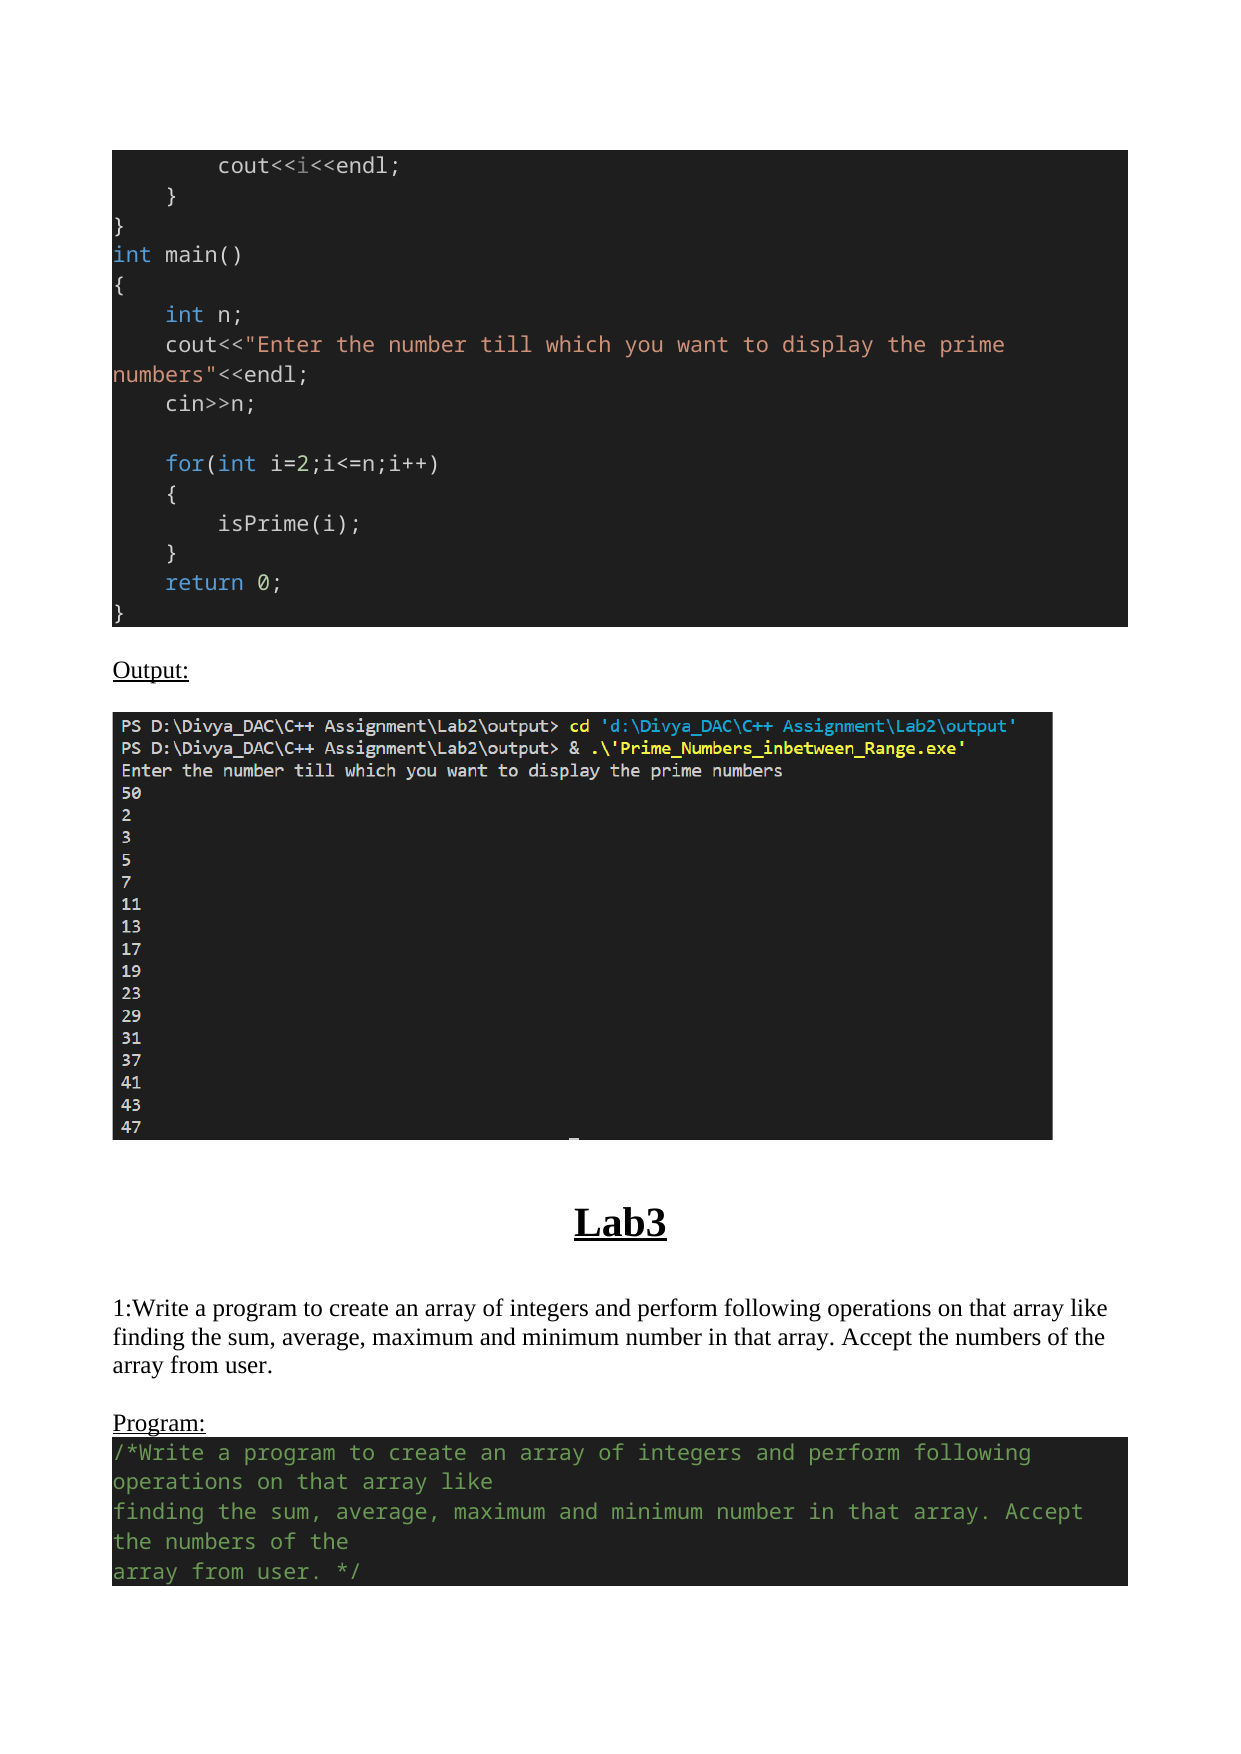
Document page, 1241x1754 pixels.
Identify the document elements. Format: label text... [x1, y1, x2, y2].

text for(int i=2;i<=n;i++) [112, 448, 1128, 478]
text int n; [112, 299, 1128, 329]
text 1:Write a program to create an array of integers and perform following operations on that array like [112, 1293, 1128, 1322]
text cin>>n; [112, 388, 1128, 418]
text /*Write a program to create an array of integers and perform following operations on that array like [112, 1437, 1128, 1496]
text Output: [112, 655, 1128, 684]
text isPrime(i); [112, 507, 1128, 537]
text { [112, 478, 1128, 507]
text } [112, 180, 1128, 209]
text Lab3 [112, 1197, 1128, 1245]
text cout<<i<<endl; [112, 150, 1128, 180]
text int main() [112, 239, 1128, 269]
text return 0; [112, 567, 1128, 597]
text finding the sum, average, maximum and minimum number in that array. Accept the numbers of the [112, 1322, 1128, 1350]
text array from user. [112, 1350, 1128, 1379]
text array from user. */ [112, 1556, 1128, 1586]
text } [112, 537, 1128, 567]
text Program: [112, 1408, 1128, 1437]
text finding the sum, average, maximum and minimum number in that array. Accept the numbers of the [112, 1496, 1128, 1556]
text } [112, 597, 1128, 627]
text cout<<"Enter the number till which you want to display the prime numbers"<<endl; [112, 329, 1128, 388]
picture [112, 712, 1053, 1140]
text } [112, 209, 1128, 239]
text { [112, 269, 1128, 299]
